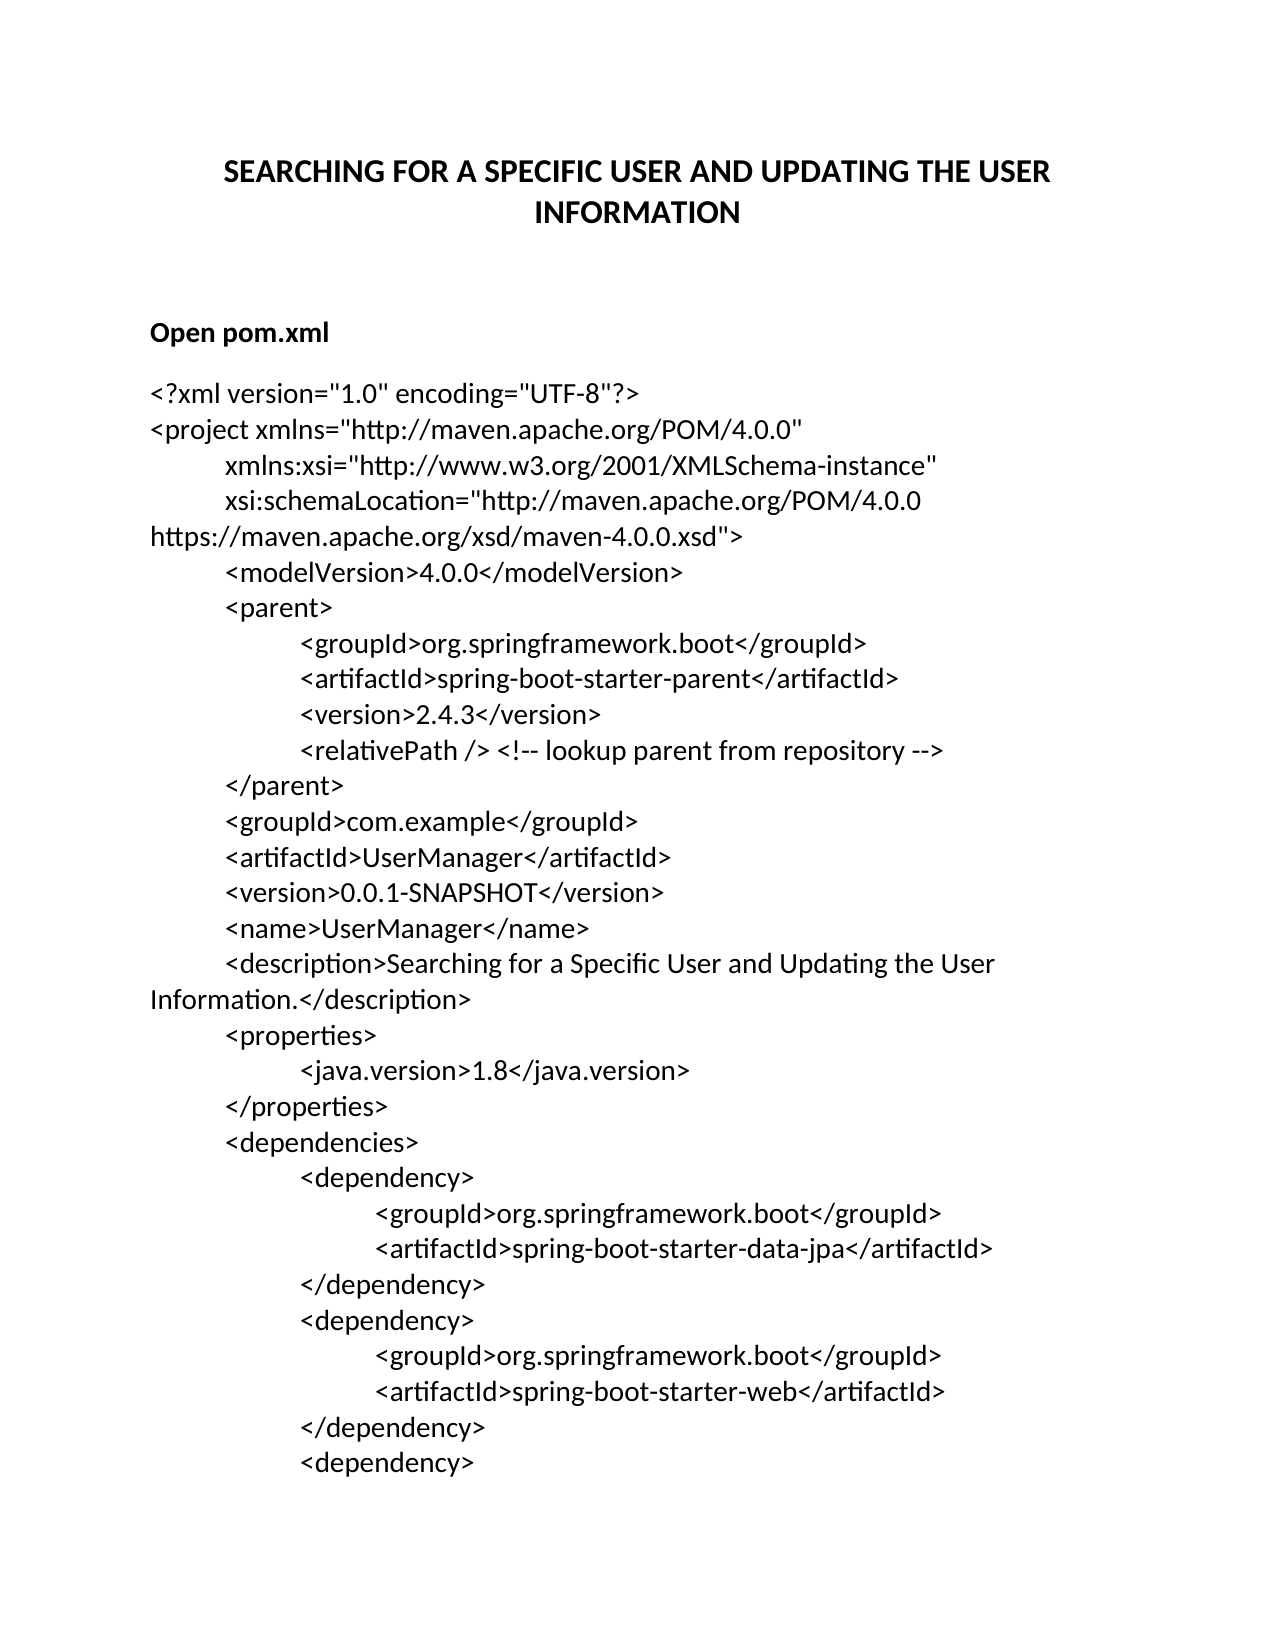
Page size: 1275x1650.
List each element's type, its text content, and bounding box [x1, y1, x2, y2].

text </parent> [150, 767, 1125, 803]
text <dependencies> [150, 1124, 1125, 1159]
text <properties> [150, 1017, 1125, 1052]
text <groupId>com.example</groupId> [150, 803, 1125, 839]
text <dependency> [150, 1159, 1125, 1195]
text <modelVersion>4.0.0</modelVersion> [150, 554, 1125, 589]
text </properties> [150, 1088, 1125, 1124]
text Open pom.xml [150, 314, 1125, 349]
text SEARCHING FOR A SPECIFIC USER AND UPDATING THE USER INFORMATION [150, 150, 1125, 231]
text <description>Searching for a Specific User and Updating the User Information.</description> [150, 946, 1125, 1017]
text <name>UserManager</name> [150, 910, 1125, 946]
text <version>2.4.3</version> [150, 696, 1125, 732]
text <artifactId>spring-boot-starter-parent</artifactId> [150, 661, 1125, 696]
text <?xml version="1.0" encoding="UTF-8"?> [150, 376, 1125, 411]
text <groupId>org.springframework.boot</groupId> [150, 625, 1125, 661]
text </dependency> [150, 1266, 1125, 1302]
text <dependency> [150, 1444, 1125, 1480]
text <artifactId>UserManager</artifactId> [150, 839, 1125, 874]
text xmlns:xsi="http://www.w3.org/2001/XMLSchema-instance" [150, 447, 1125, 482]
text <dependency> [150, 1302, 1125, 1337]
text <artifactId>spring-boot-starter-web</artifactId> [150, 1373, 1125, 1409]
text </dependency> [150, 1409, 1125, 1444]
text <version>0.0.1-SNAPSHOT</version> [150, 874, 1125, 910]
text <groupId>org.springframework.boot</groupId> [150, 1195, 1125, 1231]
text <parent> [150, 589, 1125, 625]
text <artifactId>spring-boot-starter-data-jpa</artifactId> [150, 1231, 1125, 1266]
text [150, 1337, 1125, 1373]
text <java.version>1.8</java.version> [150, 1052, 1125, 1088]
text <relativePath /> <!-- lookup parent from repository --> [150, 732, 1125, 767]
text <project xmlns="http://maven.apache.org/POM/4.0.0" [150, 411, 1125, 447]
text xsi:schemaLocation="http://maven.apache.org/POM/4.0.0 https://maven.apache.org/xsd/maven-4.0.0.xsd"> [150, 482, 1125, 554]
